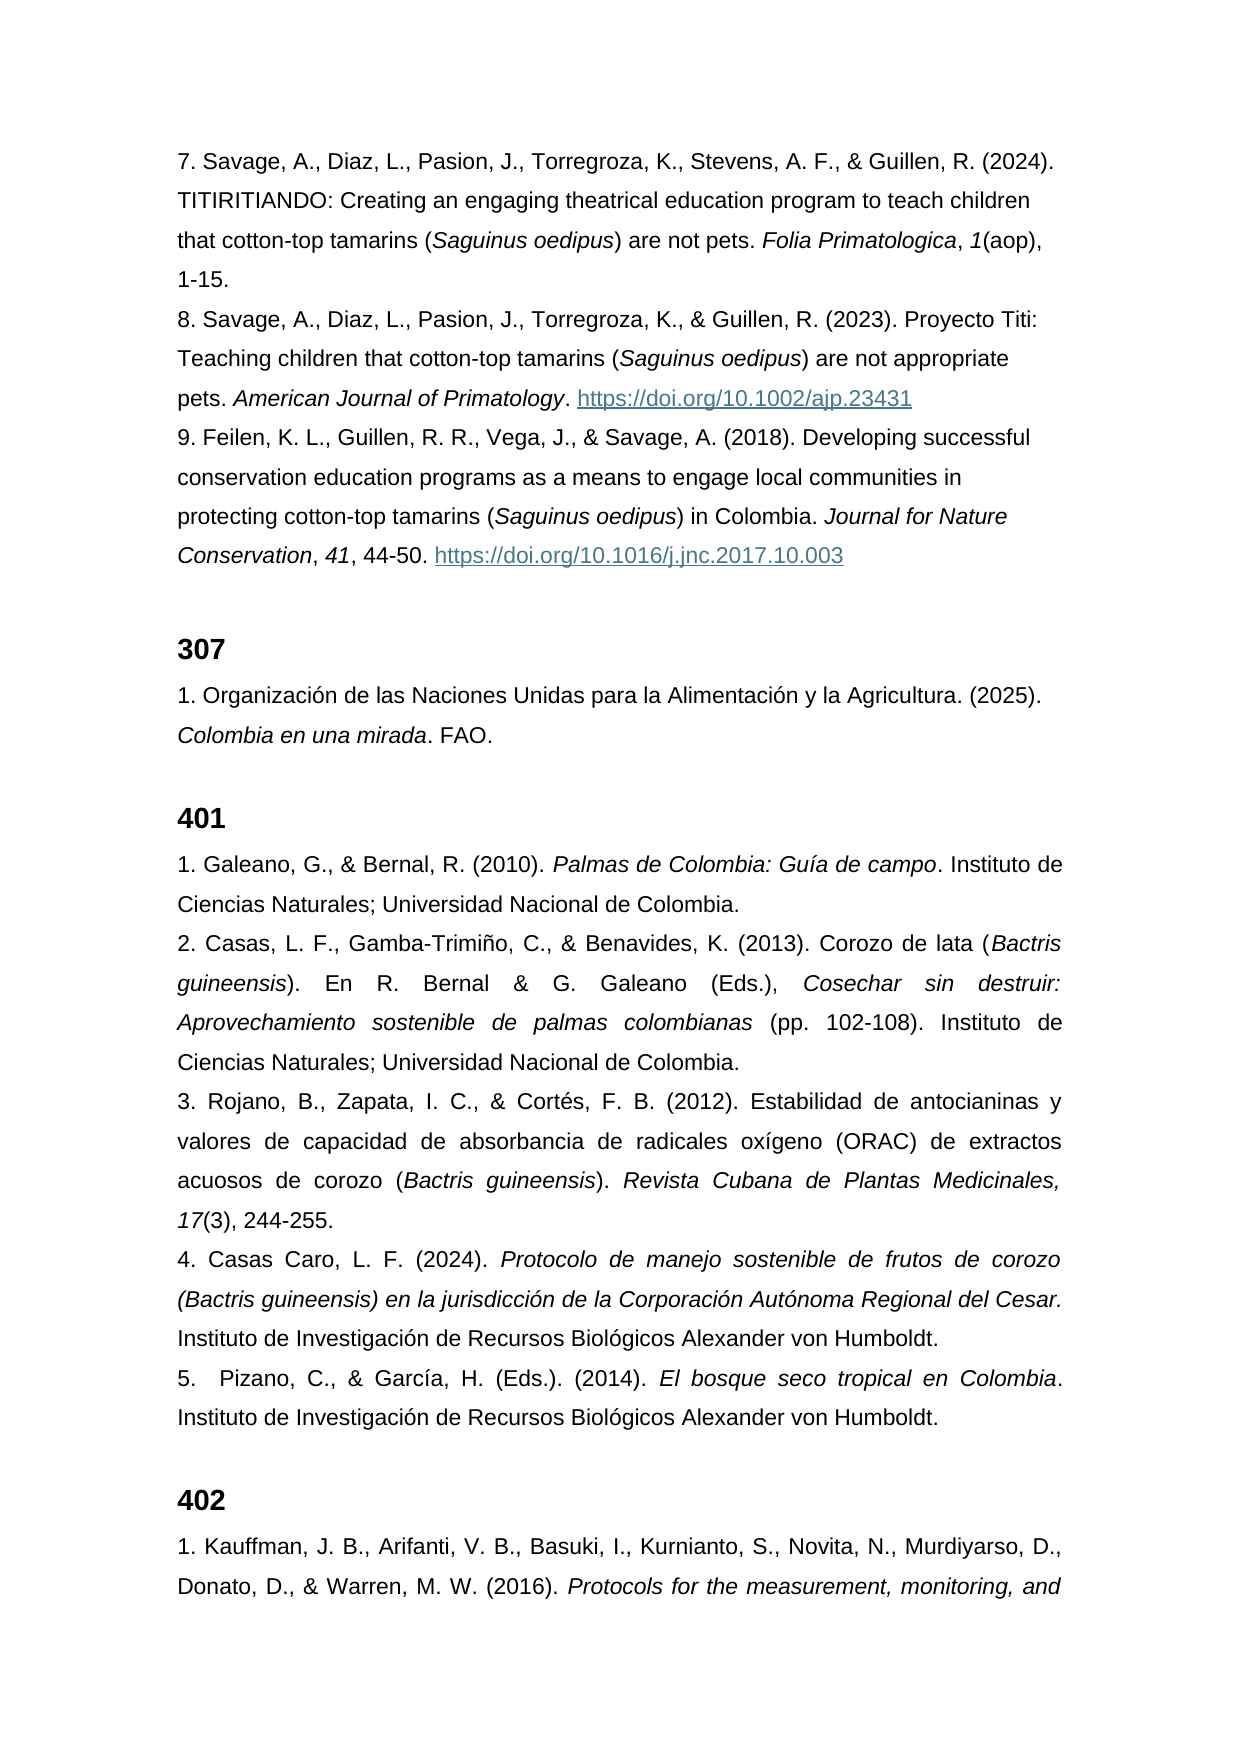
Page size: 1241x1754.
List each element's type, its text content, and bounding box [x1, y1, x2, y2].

text 9. Feilen, K. L., Guillen, R. R., Vega, J., & Savage, A. (2018). Developing successful conservation education programs as a means to engage local communities in protecting cotton-top tamarins (Saguinus oedipus) in Colombia. Journal for Nature Conservation, 41, 44-50. https://doi.org/10.1016/j.jnc.2017.10.003 [177, 424, 1063, 569]
text 8. Savage, A., Diaz, L., Pasion, J., Torregroza, K., & Guillen, R. (2023). Proyecto Titi: Teaching children that cotton-top tamarins (Saguinus oedipus) are not appropriate pets. American Journal of Primatology. https://doi.org/10.1002/ajp.23431 [177, 306, 1063, 411]
text 3. Rojano, B., Zapata, I. C., & Cortés, F. B. (2012). Estabilidad de antocianinas y valores de capacidad de absorbancia de radicales oxígeno (ORAC) de extractos acuosos de corozo (Bactris guineensis). Revista Cubana de Plantas Medicinales, 17(3), 244-255. [177, 1088, 1063, 1233]
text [177, 1533, 1063, 1599]
text 1. Galeano, G., & Bernal, R. (2010). Palmas de Colombia: Guía de campo. Instituto de Ciencias Naturales; Universidad Nacional de Colombia. [177, 851, 1063, 917]
text 401 [177, 801, 1063, 834]
text 4. Casas Caro, L. F. (2024). Protocolo de manejo sostenible de frutos de corozo (Bactris guineensis) en la jurisdicción de la Corporación Autónoma Regional del Cesar. Instituto de Investigación de Recursos Biológicos Alexander von Humboldt. [177, 1246, 1063, 1351]
text 1. Organización de las Naciones Unidas para la Alimentación y la Agricultura. (2025). Colombia en una mirada. FAO. [177, 682, 1063, 748]
text 402 [177, 1483, 1063, 1516]
text 7. Savage, A., Diaz, L., Pasion, J., Torregroza, K., Stevens, A. F., & Guillen, R. (2024). TITIRITIANDO: Creating an engaging theatrical education program to teach children that cotton-top tamarins (Saguinus oedipus) are not pets. Folia Primatologica, 1(aop), 1-15. [177, 148, 1063, 292]
text 5. Pizano, C., & García, H. (Eds.). (2014). El bosque seco tropical en Colombia. Instituto de Investigación de Recursos Biológicos Alexander von Humboldt. [177, 1364, 1063, 1430]
text 2. Casas, L. F., Gamba-Trimiño, C., & Benavides, K. (2013). Corozo de lata (Bactris guineensis). En R. Bernal & G. Galeano (Eds.), Cosechar sin destruir: Aprovechamiento sostenible de palmas colombianas (pp. 102-108). Instituto de Ciencias Naturales; Universidad Nacional de Colombia. [177, 930, 1063, 1075]
text 307 [177, 632, 1063, 666]
